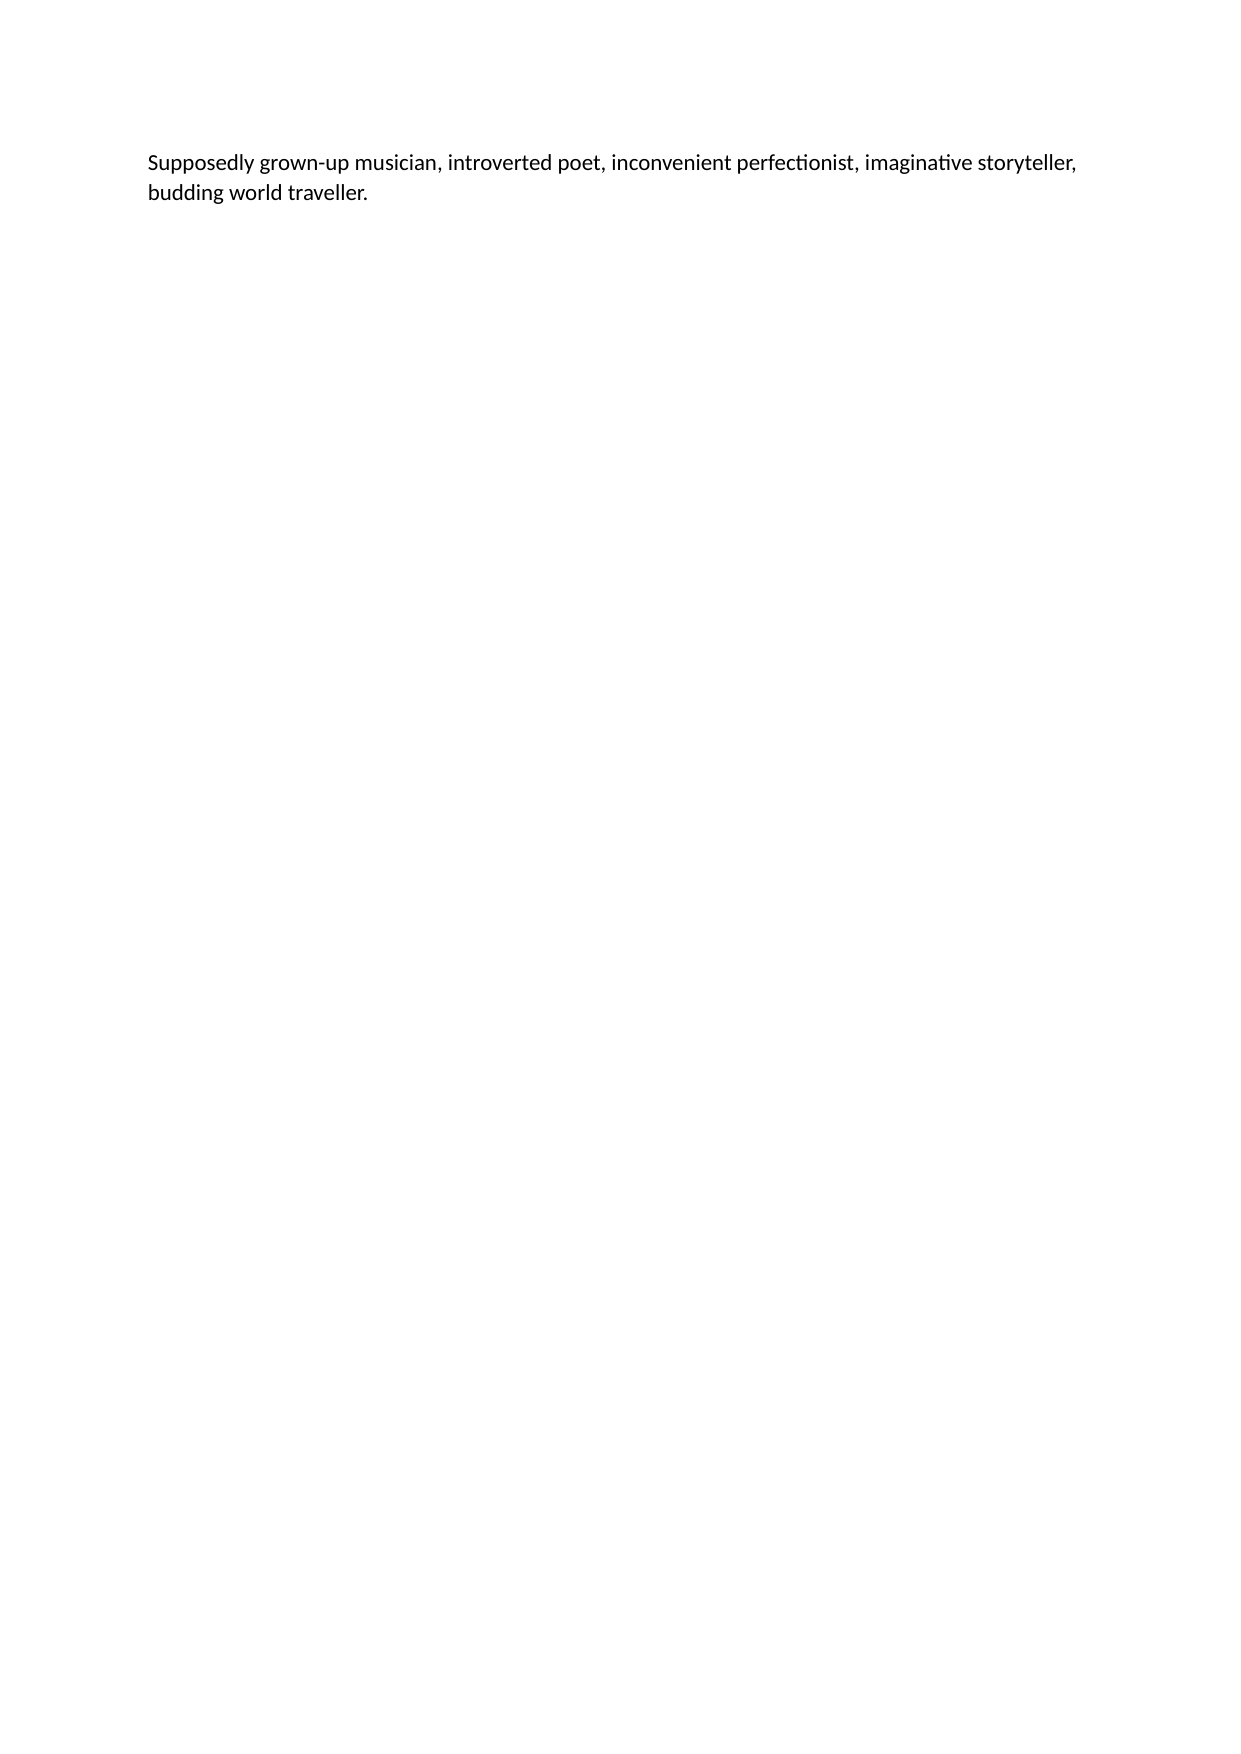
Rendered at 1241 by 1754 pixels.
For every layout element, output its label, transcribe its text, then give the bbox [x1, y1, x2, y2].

text Supposedly grown-up musician, introverted poet, inconvenient perfectionist, imaginative storyteller, budding world traveller. [148, 148, 1093, 206]
